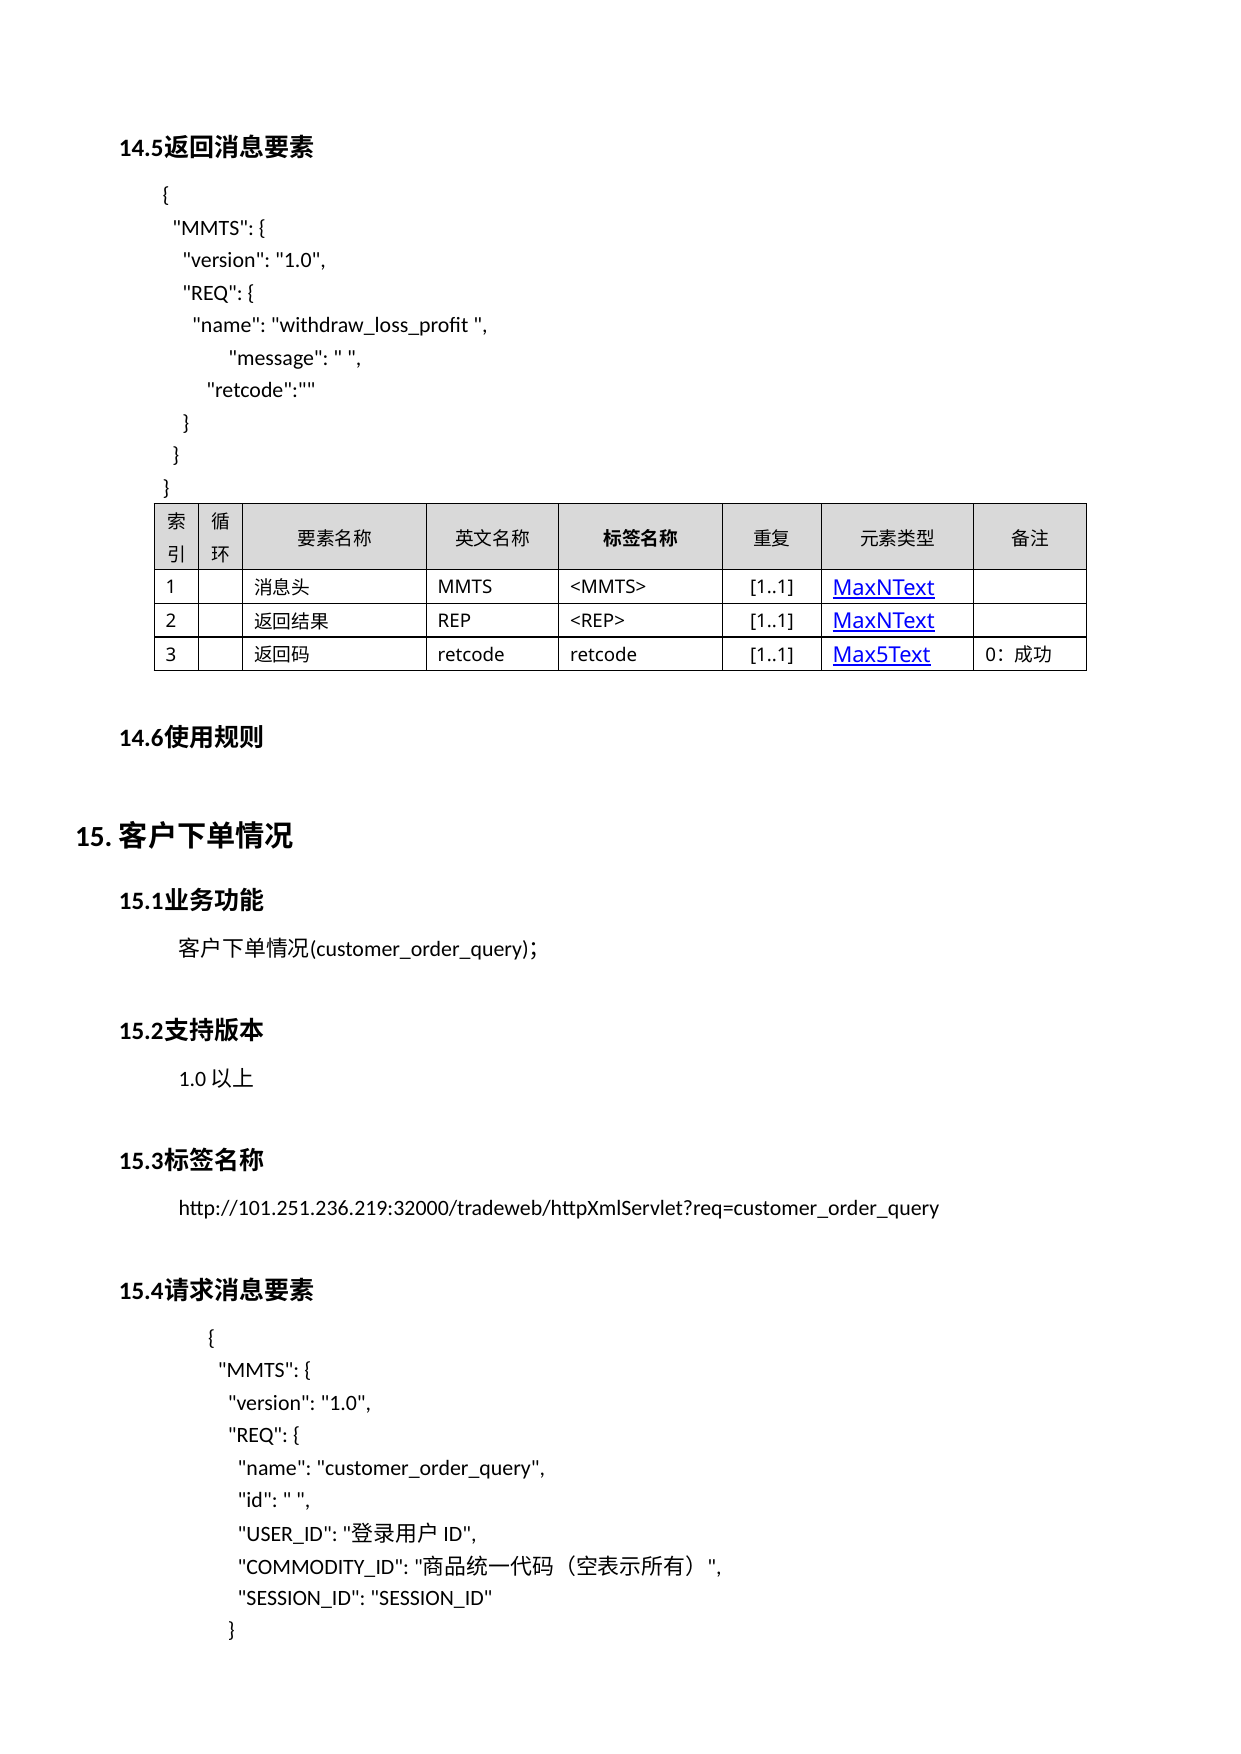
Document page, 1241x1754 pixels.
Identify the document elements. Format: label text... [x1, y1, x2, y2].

list 1.0以上 [164, 1061, 1165, 1093]
list 业务功能 [119, 866, 1165, 931]
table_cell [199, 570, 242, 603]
list } [164, 1613, 1165, 1646]
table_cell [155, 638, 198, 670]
list { [164, 1321, 1165, 1353]
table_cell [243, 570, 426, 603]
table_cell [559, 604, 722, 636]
list 请求消息要素 [119, 1256, 1165, 1321]
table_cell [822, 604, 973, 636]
text } [162, 438, 1165, 471]
list "COMMODITY_ID": "商品统一代码（空表示所有）", [164, 1548, 1165, 1581]
text } [162, 406, 1165, 438]
list 客户下单情况 [75, 801, 1165, 866]
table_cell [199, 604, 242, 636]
text "MMTS": { [162, 211, 1165, 243]
list http://101.251.236.219:32000/tradeweb/httpXmlServlet?req=customer_order_query [164, 1191, 1165, 1223]
list "REQ": { [164, 1418, 1165, 1451]
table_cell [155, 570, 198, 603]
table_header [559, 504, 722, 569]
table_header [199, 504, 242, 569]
list 客户下单情况(customer_order_query)； [164, 931, 1165, 963]
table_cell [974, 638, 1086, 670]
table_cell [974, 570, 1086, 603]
list "name": "customer_order_query", [164, 1451, 1165, 1483]
list "id": " ", [164, 1483, 1165, 1516]
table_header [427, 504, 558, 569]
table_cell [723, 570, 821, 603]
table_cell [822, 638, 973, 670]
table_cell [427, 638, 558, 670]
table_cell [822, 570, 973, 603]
text } [162, 471, 1165, 503]
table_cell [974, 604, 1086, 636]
list "SESSION_ID": "SESSION_ID" [164, 1581, 1165, 1613]
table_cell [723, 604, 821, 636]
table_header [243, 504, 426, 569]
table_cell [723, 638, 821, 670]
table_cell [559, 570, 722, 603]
list 支持版本 [119, 996, 1165, 1061]
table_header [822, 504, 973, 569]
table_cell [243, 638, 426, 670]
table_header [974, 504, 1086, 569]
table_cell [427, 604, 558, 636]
text "message": " ", [162, 341, 1165, 373]
list "MMTS": { [164, 1353, 1165, 1386]
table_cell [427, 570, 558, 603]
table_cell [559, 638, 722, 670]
list 返回消息要素 [119, 113, 1165, 178]
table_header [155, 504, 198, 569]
list 使用规则 [119, 703, 1165, 768]
text "version": "1.0", [162, 243, 1165, 276]
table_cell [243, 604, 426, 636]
list 标签名称 [119, 1126, 1165, 1191]
text { [162, 178, 1165, 211]
list "version": "1.0", [164, 1386, 1165, 1418]
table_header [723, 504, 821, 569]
list "USER_ID": "登录用户ID", [164, 1516, 1165, 1548]
text "retcode":"" [162, 373, 1165, 406]
text "name": "withdraw_loss_profit ", [162, 308, 1165, 341]
text "REQ": { [162, 276, 1165, 308]
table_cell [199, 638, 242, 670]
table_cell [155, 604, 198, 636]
